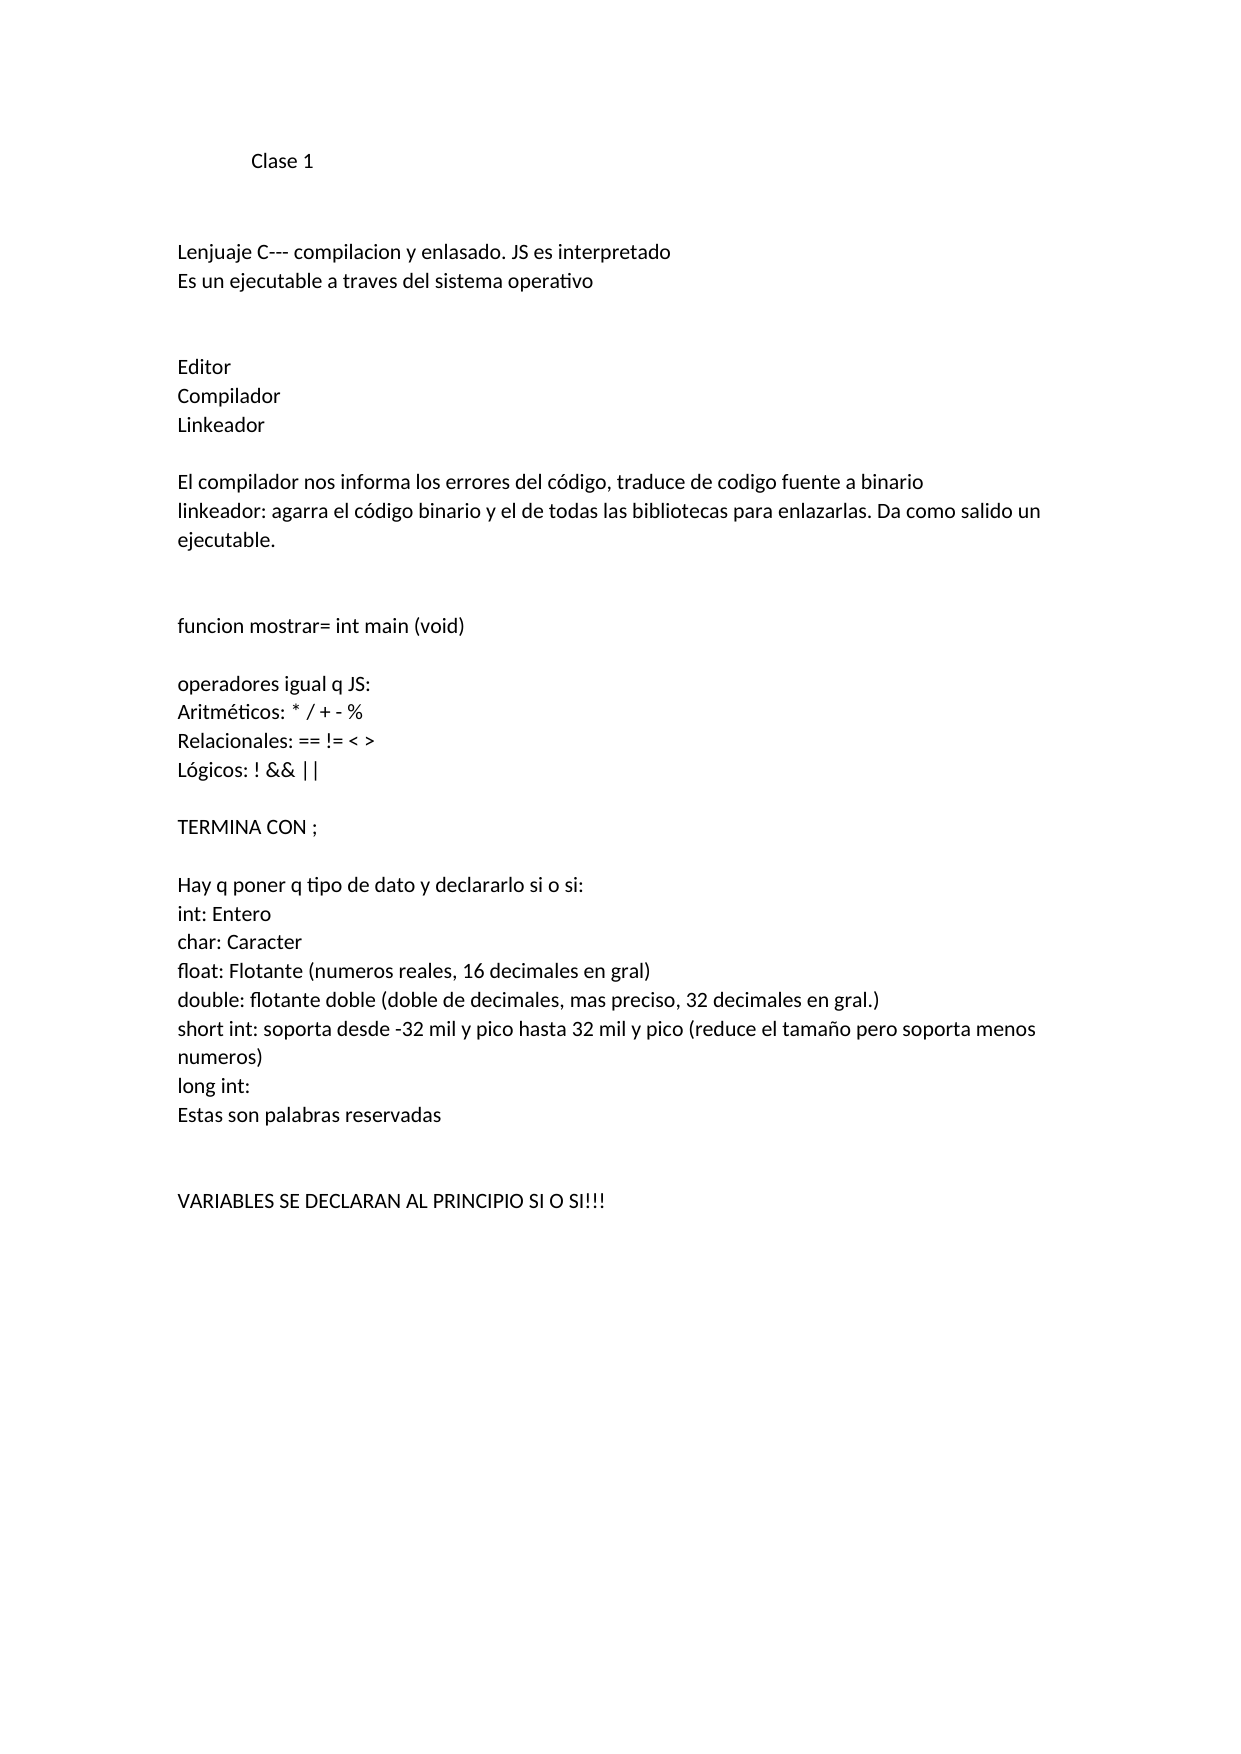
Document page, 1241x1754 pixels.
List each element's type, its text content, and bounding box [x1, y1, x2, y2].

text Clase 1 [177, 148, 1063, 174]
text Lenjuaje C--- compilacion y enlasado. JS es interpretado Es un ejecutable a traves del sistema operativo Editor Compilador Linkeador El compilador nos informa los errores del código, traduce de codigo fuente a binario linkeador: agarra el código binario y el de todas las bibliotecas para enlazarlas. Da como salido un ejecutable. funcion mostrar= int main (void) operadores igual q JS: Aritméticos: * / + - % Relacionales: == != < > Lógicos: ! && || TERMINA CON ; Hay q poner q tipo de dato y declararlo si o si: int: Entero char: Caracter float: Flotante (numeros reales, 16 decimales en gral) double: flotante doble (doble de decimales, mas preciso, 32 decimales en gral.) short int: soporta desde -32 mil y pico hasta 32 mil y pico (reduce el tamaño pero soporta menos numeros) long int: Estas son palabras reservadas VARIABLES SE DECLARAN AL PRINCIPIO SI O SI!!! [177, 238, 1063, 1244]
